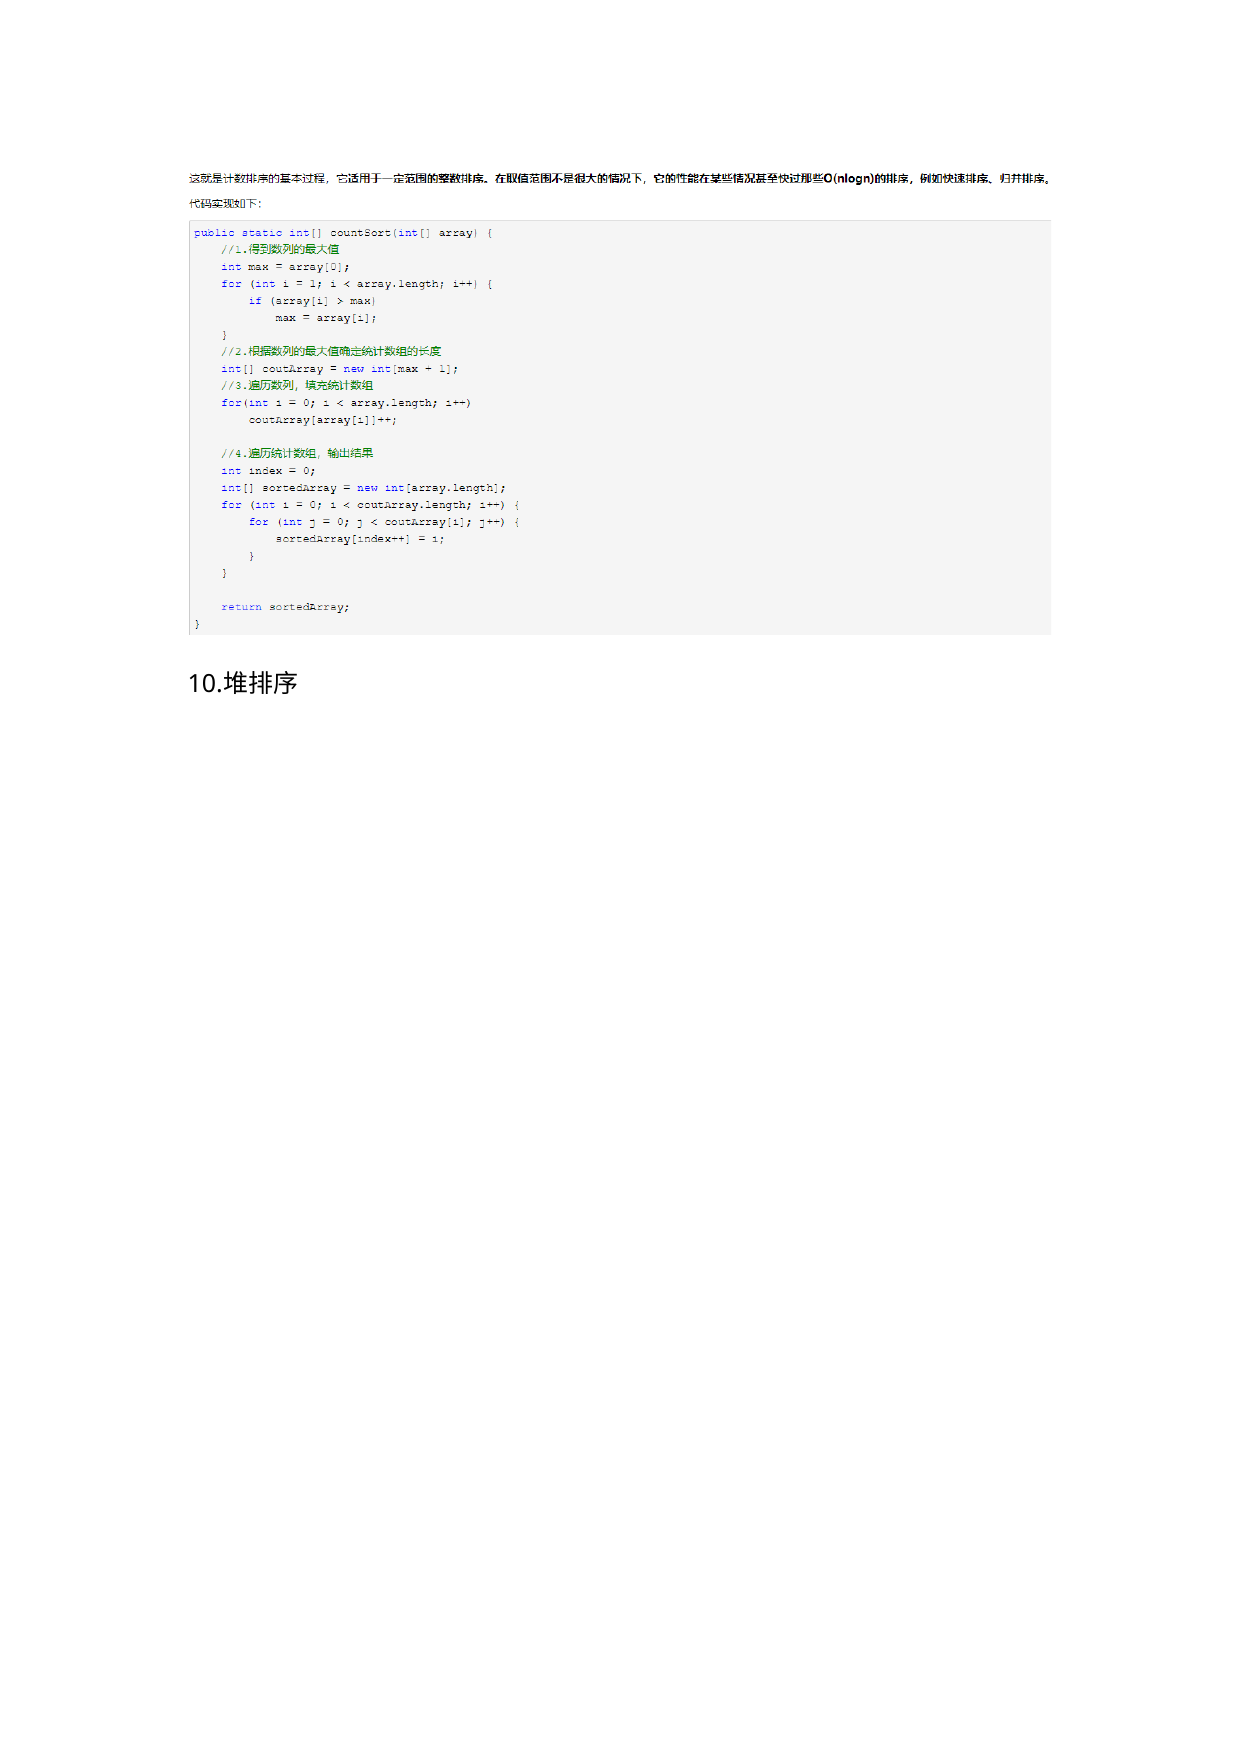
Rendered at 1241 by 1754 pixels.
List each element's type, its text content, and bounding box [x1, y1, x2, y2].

picture [187, 162, 1052, 635]
text 10.堆排序 [187, 649, 1053, 714]
